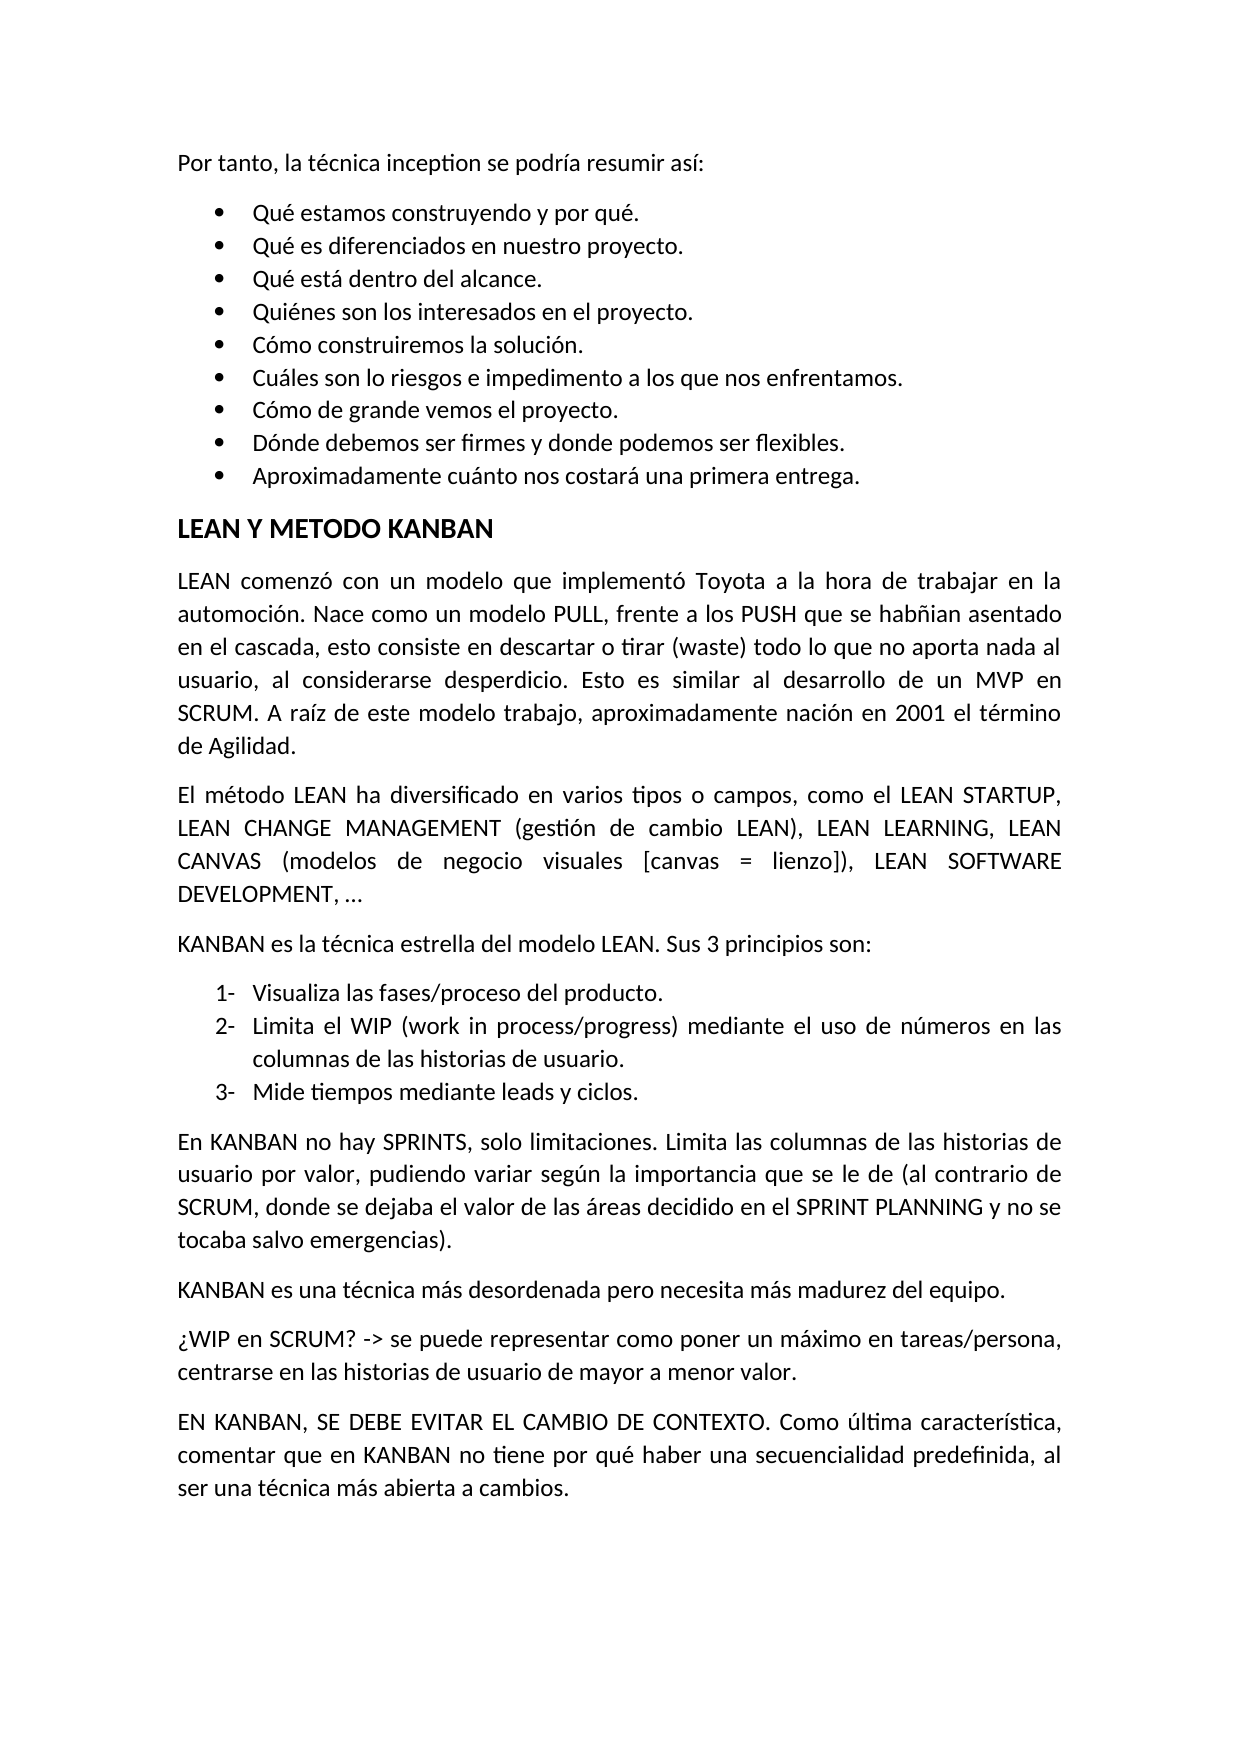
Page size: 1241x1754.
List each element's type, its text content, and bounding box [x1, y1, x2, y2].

list Cómo de grande vemos el proyecto. [215, 395, 1063, 425]
list Visualiza las fases/proceso del producto. [215, 977, 1063, 1008]
text LEAN comenzó con un modelo que implementó Toyota a la hora de trabajar en la automoción. Nace como un modelo PULL, frente a los PUSH que se habñian asentado en el cascada, esto consiste en descartar o tirar (waste) todo lo que no aporta nada al usuario, al considerarse desperdicio. Esto es similar al desarrollo de un MVP en SCRUM. A raíz de este modelo trabajo, aproximadamente nación en 2001 el término de Agilidad. [177, 565, 1063, 760]
text EN KANBAN, SE DEBE EVITAR EL CAMBIO DE CONTEXTO. Como última característica, comentar que en KANBAN no tiene por qué haber una secuencialidad predefinida, al ser una técnica más abierta a cambios. [177, 1406, 1063, 1502]
list Cuáles son lo riesgos e impedimento a los que nos enfrentamos. [215, 362, 1063, 392]
text KANBAN es la técnica estrella del modelo LEAN. Sus 3 principios son: [177, 928, 1063, 958]
list Qué es diferenciados en nuestro proyecto. [215, 230, 1063, 261]
text El método LEAN ha diversificado en varios tipos o campos, como el LEAN STARTUP, LEAN CHANGE MANAGEMENT (gestión de cambio LEAN), LEAN LEARNING, LEAN CANVAS (modelos de negocio visuales [canvas = lienzo]), LEAN SOFTWARE DEVELOPMENT, … [177, 779, 1063, 909]
list Quiénes son los interesados en el proyecto. [215, 296, 1063, 326]
list Cómo construiremos la solución. [215, 329, 1063, 359]
text En KANBAN no hay SPRINTS, solo limitaciones. Limita las columnas de las historias de usuario por valor, pudiendo variar según la importancia que se le de (al contrario de SCRUM, donde se dejaba el valor de las áreas decidido en el SPRINT PLANNING y no se tocaba salvo emergencias). [177, 1126, 1063, 1255]
text Por tanto, la técnica inception se podría resumir así: [177, 148, 1063, 178]
text ¿WIP en SCRUM? -> se puede representar como poner un máximo en tareas/persona, centrarse en las historias de usuario de mayor a menor valor. [177, 1323, 1063, 1387]
list Qué está dentro del alcance. [215, 263, 1063, 293]
text KANBAN es una técnica más desordenada pero necesita más madurez del equipo. [177, 1274, 1063, 1304]
list Dónde debemos ser firmes y donde podemos ser flexibles. [215, 428, 1063, 458]
text LEAN Y METODO KANBAN [177, 510, 1063, 546]
list Mide tiempos mediante leads y ciclos. [215, 1076, 1063, 1107]
list Limita el WIP (work in process/progress) mediante el uso de números en las columnas de las historias de usuario. [215, 1010, 1063, 1074]
list Qué estamos construyendo y por qué. [215, 197, 1063, 228]
list Aproximadamente cuánto nos costará una primera entrega. [215, 461, 1063, 491]
